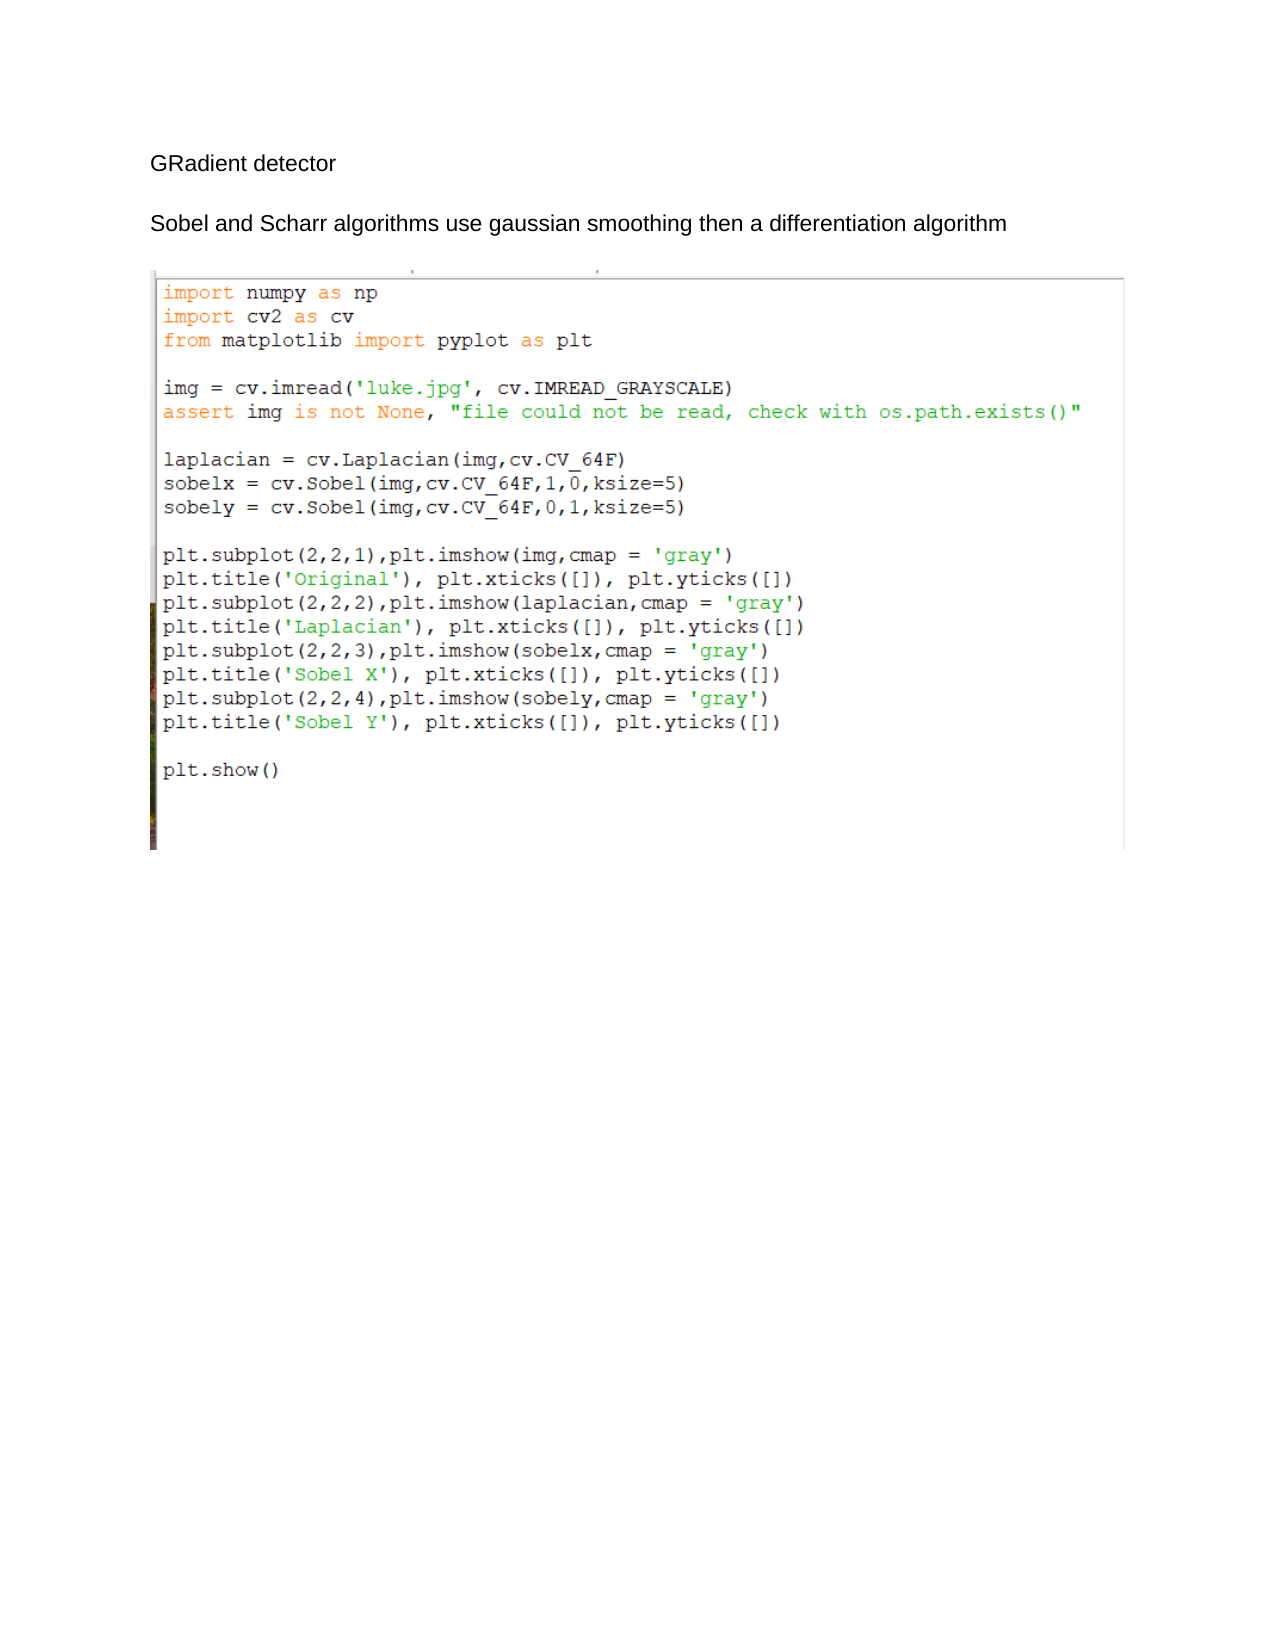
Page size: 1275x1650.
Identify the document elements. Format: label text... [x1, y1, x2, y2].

picture [150, 270, 1125, 850]
text Sobel and Scharr algorithms use gaussian smoothing then a differentiation algorithm [150, 210, 1125, 237]
text GRadient detector [150, 150, 1125, 176]
